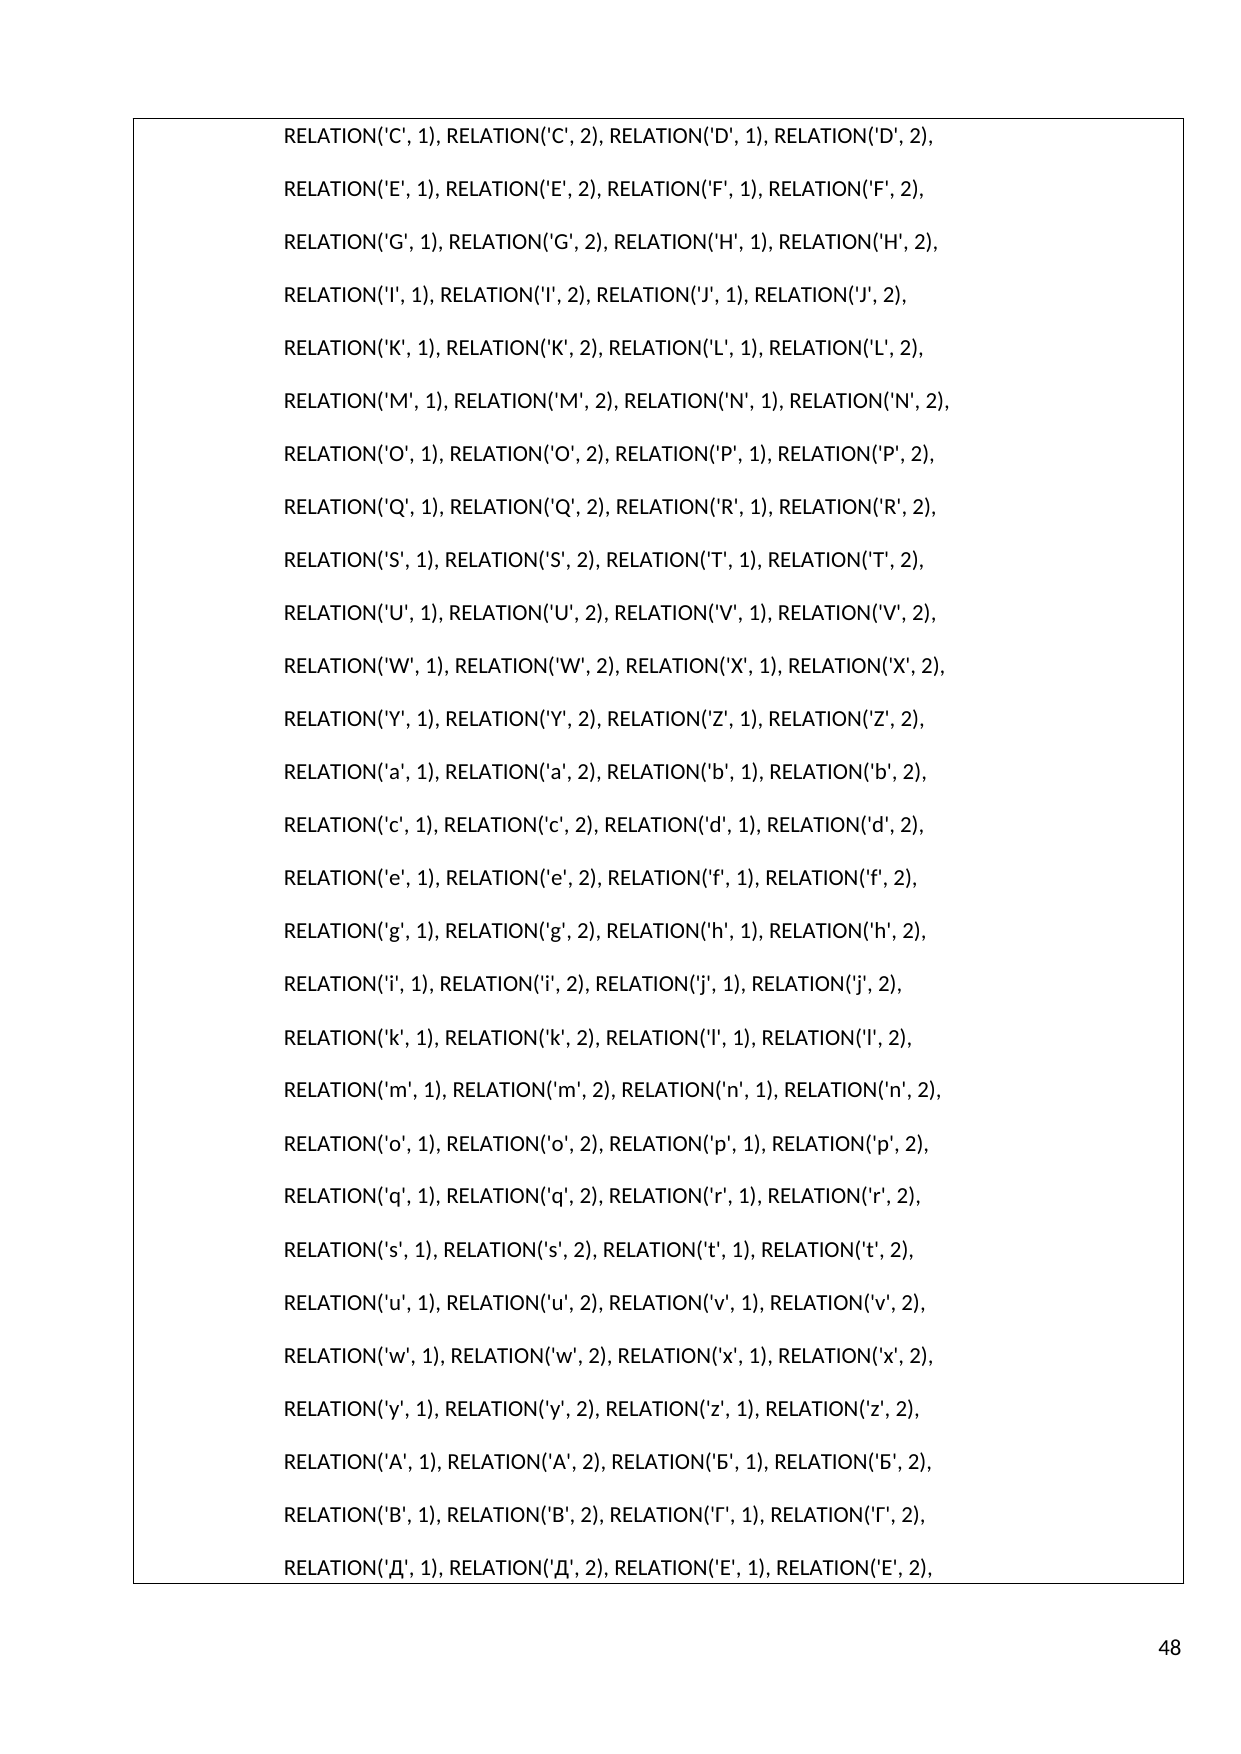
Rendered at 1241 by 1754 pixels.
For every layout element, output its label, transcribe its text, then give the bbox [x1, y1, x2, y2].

text RELATION('u', 1), RELATION('u', 2), RELATION('v', 1), RELATION('v', 2), [134, 1284, 1183, 1316]
text RELATION('Y', 1), RELATION('Y', 2), RELATION('Z', 1), RELATION('Z', 2), [134, 701, 1183, 732]
text RELATION('q', 1), RELATION('q', 2), RELATION('r', 1), RELATION('r', 2), [134, 1178, 1183, 1210]
text RELATION('C', 1), RELATION('C', 2), RELATION('D', 1), RELATION('D', 2), [134, 119, 1183, 149]
text RELATION('O', 1), RELATION('O', 2), RELATION('P', 1), RELATION('P', 2), [134, 436, 1183, 467]
text RELATION('s', 1), RELATION('s', 2), RELATION('t', 1), RELATION('t', 2), [134, 1232, 1183, 1263]
text RELATION('K', 1), RELATION('K', 2), RELATION('L', 1), RELATION('L', 2), [134, 330, 1183, 361]
text RELATION('a', 1), RELATION('a', 2), RELATION('b', 1), RELATION('b', 2), [134, 754, 1183, 786]
text RELATION('k', 1), RELATION('k', 2), RELATION('l', 1), RELATION('l', 2), [134, 1019, 1183, 1051]
text RELATION('U', 1), RELATION('U', 2), RELATION('V', 1), RELATION('V', 2), [134, 595, 1183, 626]
text RELATION('S', 1), RELATION('S', 2), RELATION('T', 1), RELATION('T', 2), [134, 542, 1183, 573]
text RELATION('Q', 1), RELATION('Q', 2), RELATION('R', 1), RELATION('R', 2), [134, 489, 1183, 520]
text RELATION('o', 1), RELATION('o', 2), RELATION('p', 1), RELATION('p', 2), [134, 1126, 1183, 1157]
text RELATION('Д', 1), RELATION('Д', 2), RELATION('Е', 1), RELATION('Е', 2), [134, 1550, 1183, 1583]
text RELATION('I', 1), RELATION('I', 2), RELATION('J', 1), RELATION('J', 2), [134, 277, 1183, 308]
text RELATION('E', 1), RELATION('E', 2), RELATION('F', 1), RELATION('F', 2), [134, 171, 1183, 202]
text RELATION('w', 1), RELATION('w', 2), RELATION('x', 1), RELATION('x', 2), [134, 1338, 1183, 1369]
text RELATION('e', 1), RELATION('e', 2), RELATION('f', 1), RELATION('f', 2), [134, 860, 1183, 892]
text RELATION('M', 1), RELATION('M', 2), RELATION('N', 1), RELATION('N', 2), [134, 383, 1183, 414]
text RELATION('А', 1), RELATION('А', 2), RELATION('Б', 1), RELATION('Б', 2), [134, 1444, 1183, 1475]
text RELATION('m', 1), RELATION('m', 2), RELATION('n', 1), RELATION('n', 2), [134, 1072, 1183, 1104]
text RELATION('W', 1), RELATION('W', 2), RELATION('X', 1), RELATION('X', 2), [134, 648, 1183, 679]
text RELATION('В', 1), RELATION('В', 2), RELATION('Г', 1), RELATION('Г', 2), [134, 1497, 1183, 1528]
text RELATION('i', 1), RELATION('i', 2), RELATION('j', 1), RELATION('j', 2), [134, 966, 1183, 998]
text RELATION('c', 1), RELATION('c', 2), RELATION('d', 1), RELATION('d', 2), [134, 807, 1183, 838]
text RELATION('G', 1), RELATION('G', 2), RELATION('H', 1), RELATION('H', 2), [134, 224, 1183, 255]
text RELATION('g', 1), RELATION('g', 2), RELATION('h', 1), RELATION('h', 2), [134, 913, 1183, 944]
text RELATION('y', 1), RELATION('y', 2), RELATION('z', 1), RELATION('z', 2), [134, 1391, 1183, 1422]
